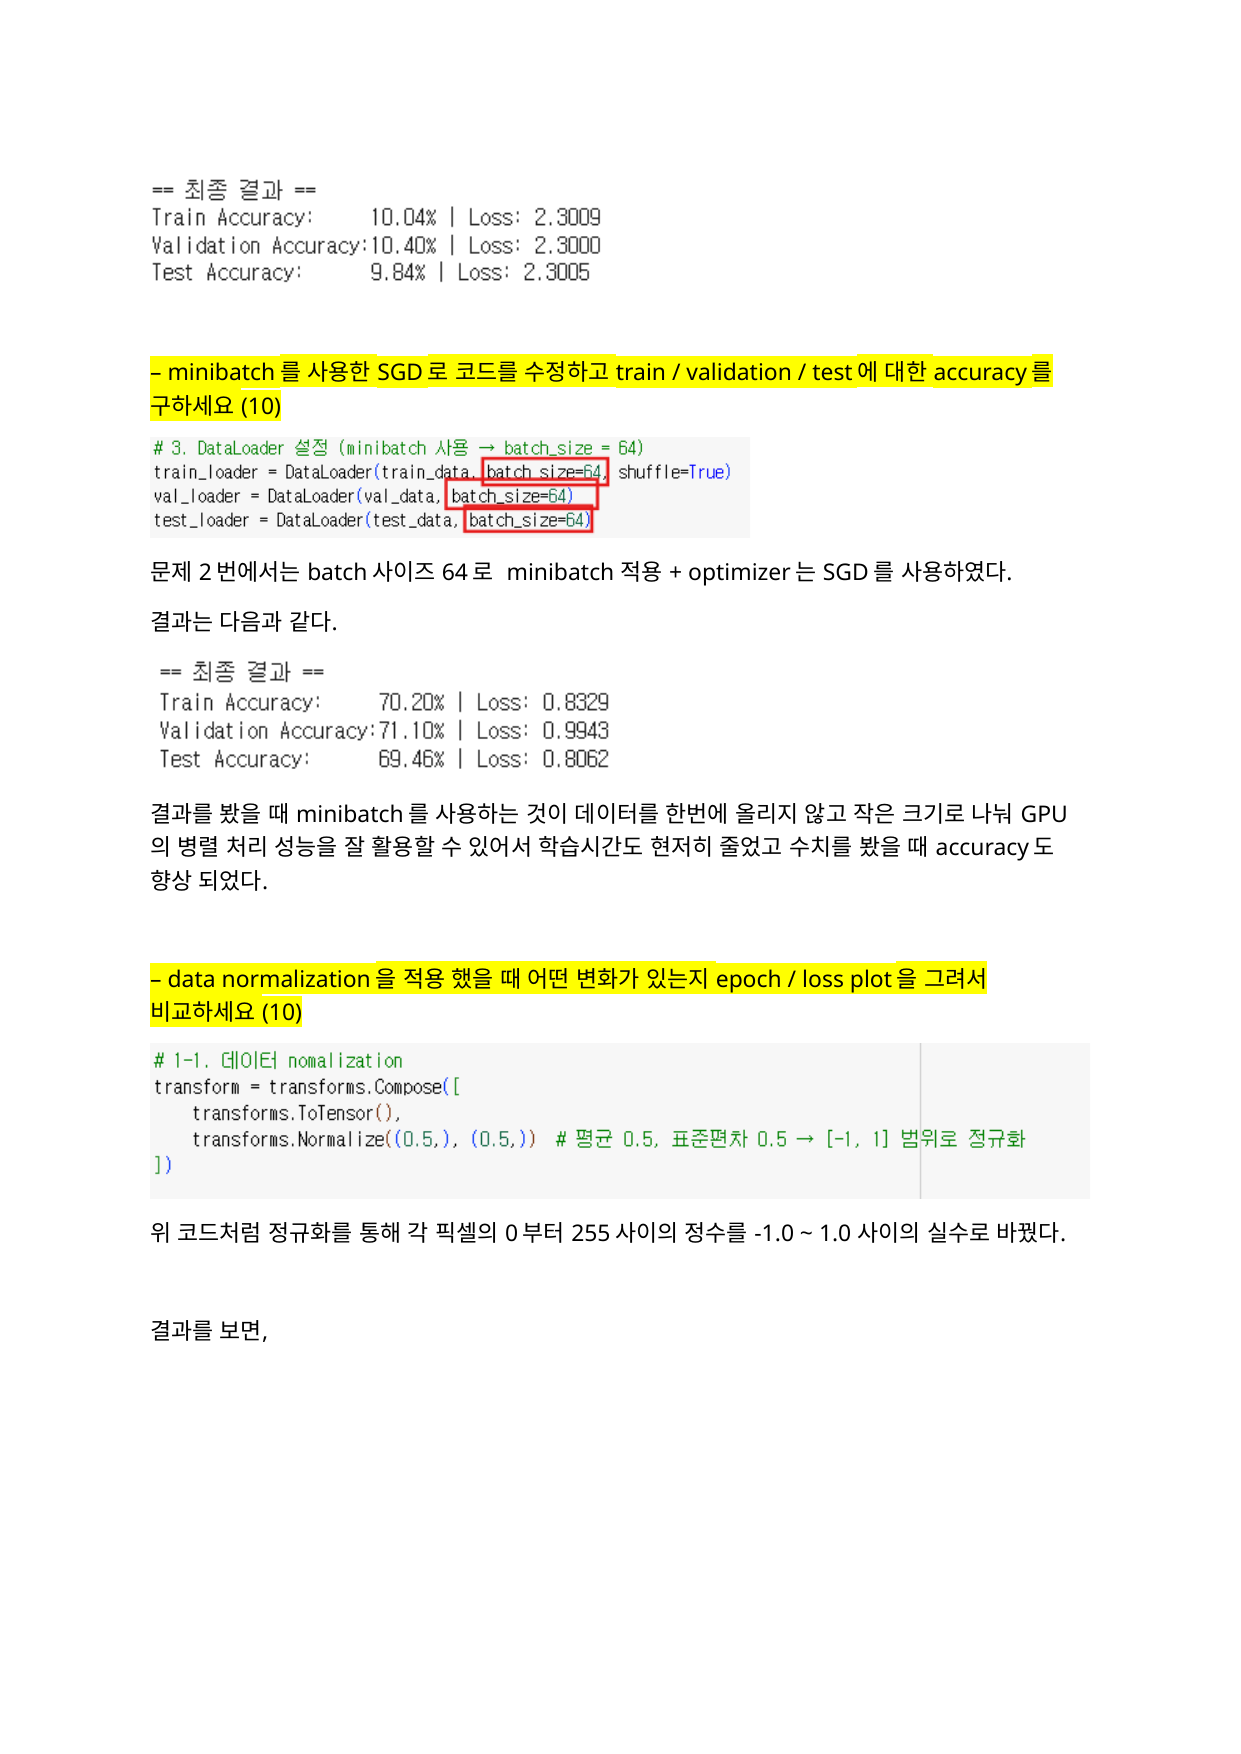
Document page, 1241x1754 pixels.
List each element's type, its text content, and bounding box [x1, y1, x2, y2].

picture [150, 654, 638, 780]
text 문제 2번에서는 batch사이즈 64로 minibatch 적용 + optimizer는 SGD를 사용하였다. [150, 554, 1090, 588]
text 결과는 다음과 같다. [150, 604, 1090, 638]
text – minibatch를 사용한 SGD로 코드를 수정하고 train / validation / test에 대한 accuracy를 구하세요 (10) [241, 354, 1090, 421]
text – data normalization을 적용 했을 때 어떤 변화가 있는지 epoch / loss plot을 그려서 비교하세요 (10) [262, 961, 1090, 1027]
text 결과를 보면, [150, 1313, 1090, 1346]
picture [150, 177, 647, 290]
picture [150, 437, 750, 538]
picture [150, 1043, 1091, 1199]
text 위 코드처럼 정규화를 통해 각 픽셀의 0부터 255사이의 정수를 -1.0 ~ 1.0 사이의 실수로 바꿨다. [150, 1215, 1090, 1248]
text 결과를 봤을 때 minibatch를 사용하는 것이 데이터를 한번에 올리지 않고 작은 크기로 나눠 GPU의 병렬 처리 성능을 잘 활용할 수 있어서 학습시간도 현저히 줄었고 수치를 봤을 때 accuracy도 향상 되었다. [150, 796, 1090, 896]
